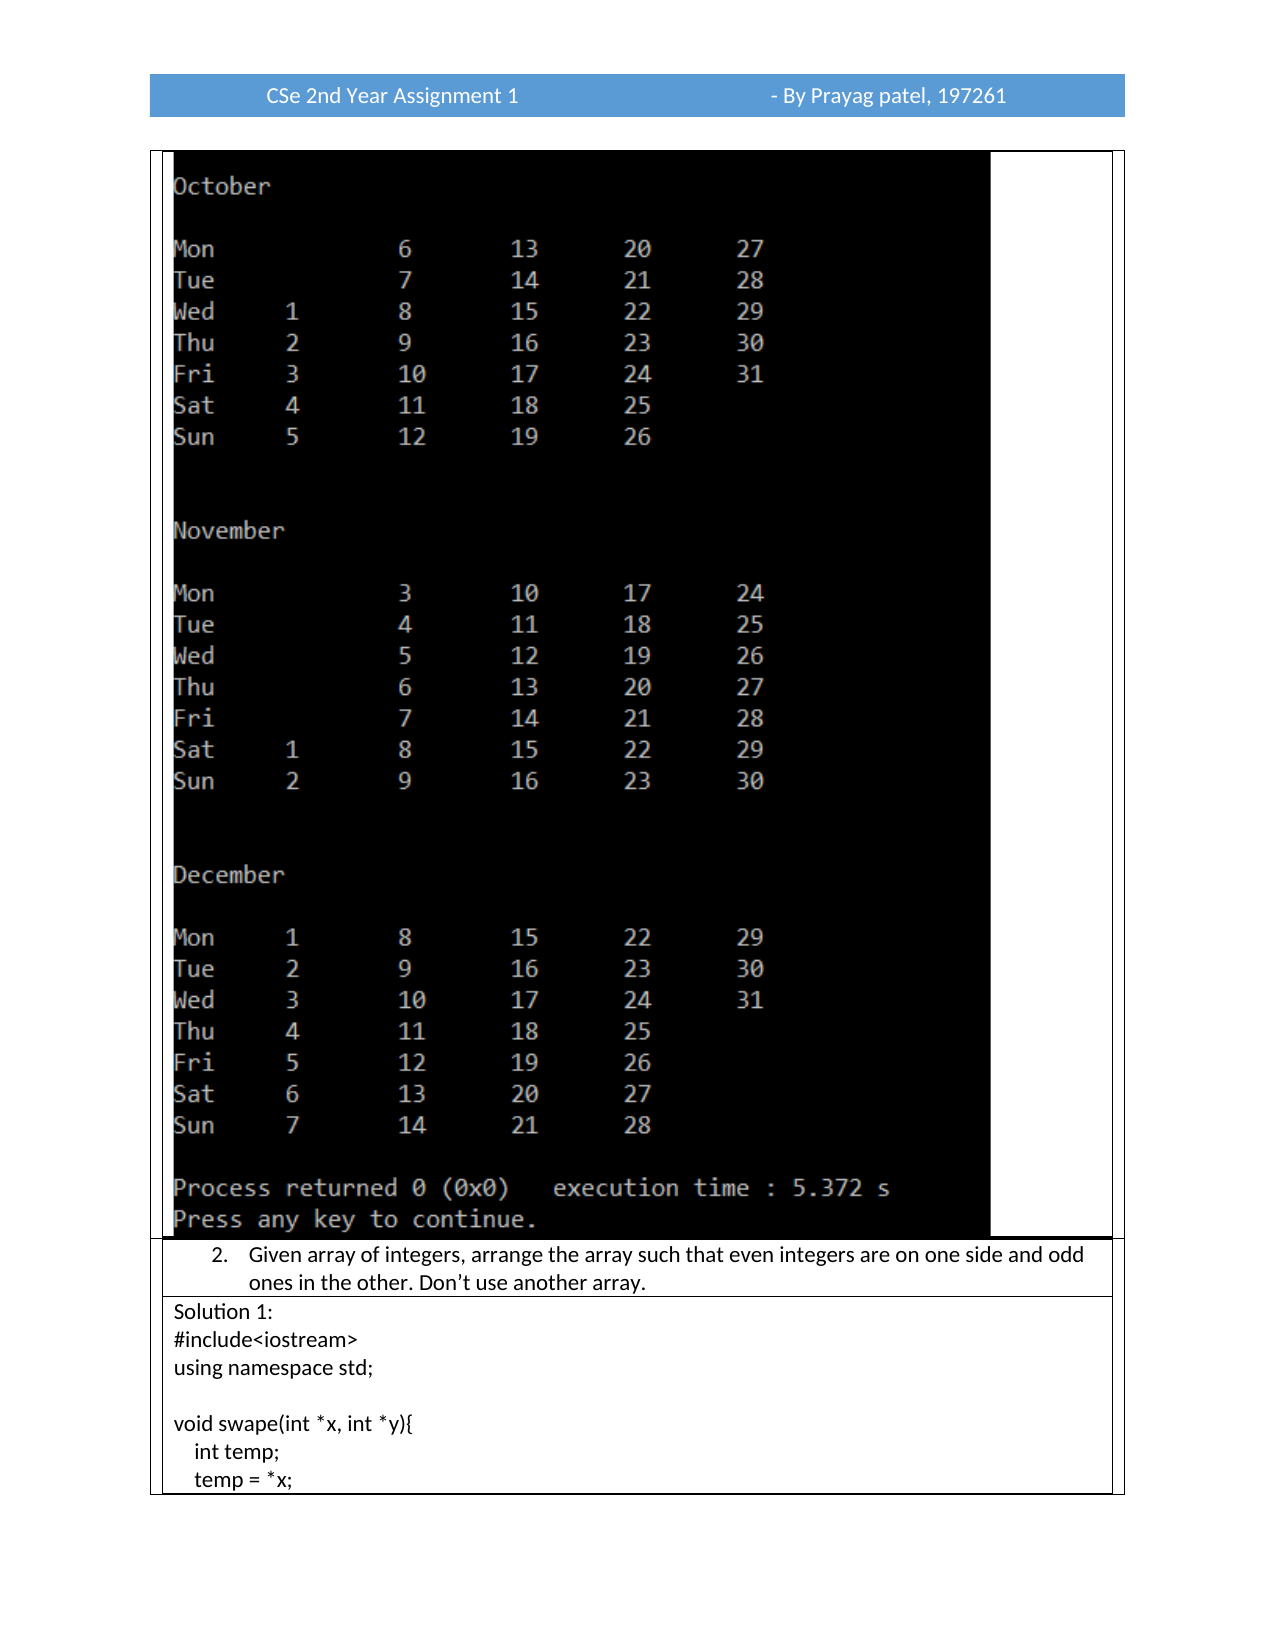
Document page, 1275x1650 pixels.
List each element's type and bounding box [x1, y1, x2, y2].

table_header [991, 152, 1112, 1236]
table_header [151, 151, 162, 1238]
table_header [163, 152, 173, 1236]
table_cell [163, 1297, 1112, 1493]
picture [173, 152, 991, 1237]
table_header [1113, 151, 1124, 1238]
table_cell [1113, 1239, 1124, 1494]
table_cell [151, 1239, 162, 1494]
table_cell [163, 1240, 1112, 1296]
